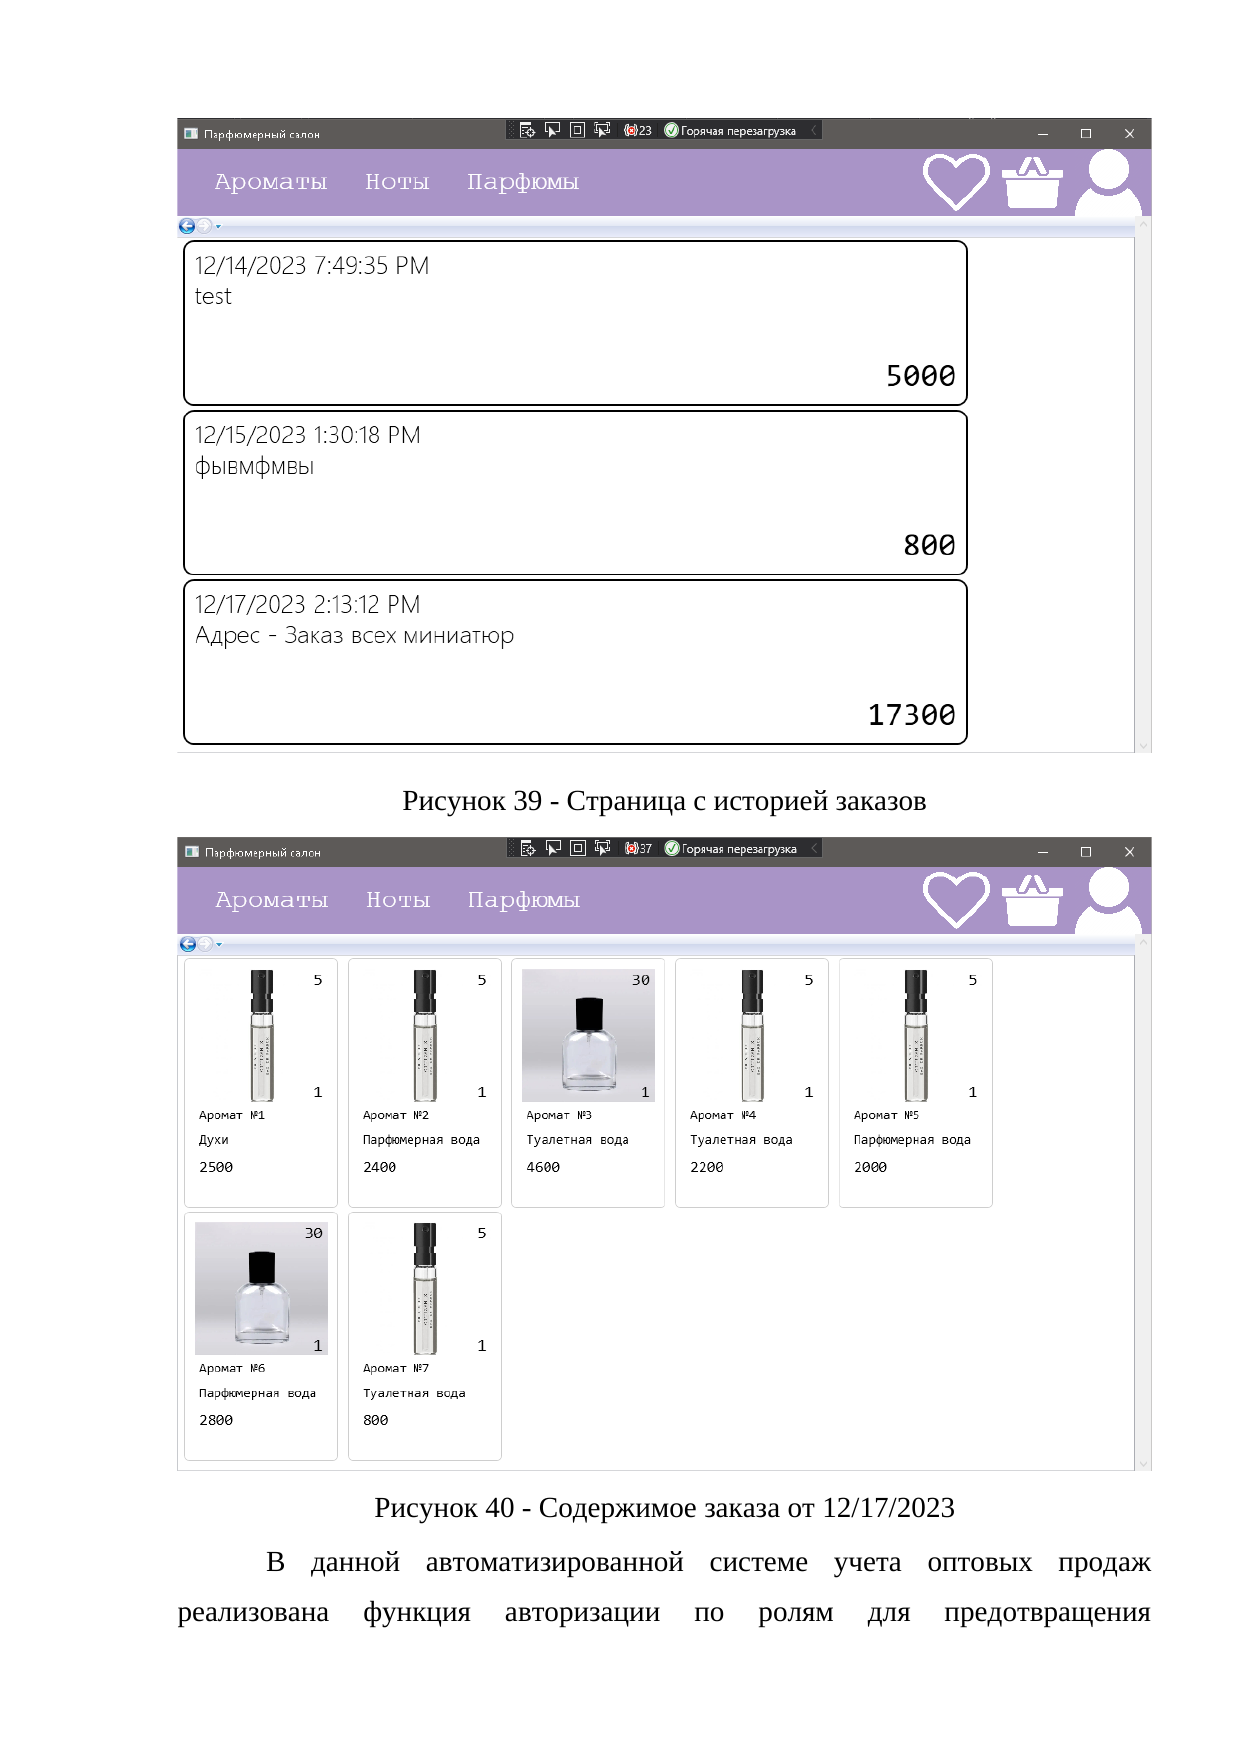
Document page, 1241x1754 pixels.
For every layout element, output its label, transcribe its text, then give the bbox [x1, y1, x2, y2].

picture [177, 118, 1152, 753]
text Рисунок 40 - Содержимое заказа от 12/17/2023 [177, 1490, 1152, 1523]
text Рисунок 39 - Страница с историей заказов [177, 783, 1152, 817]
picture [177, 837, 1152, 1471]
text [177, 1544, 1152, 1628]
